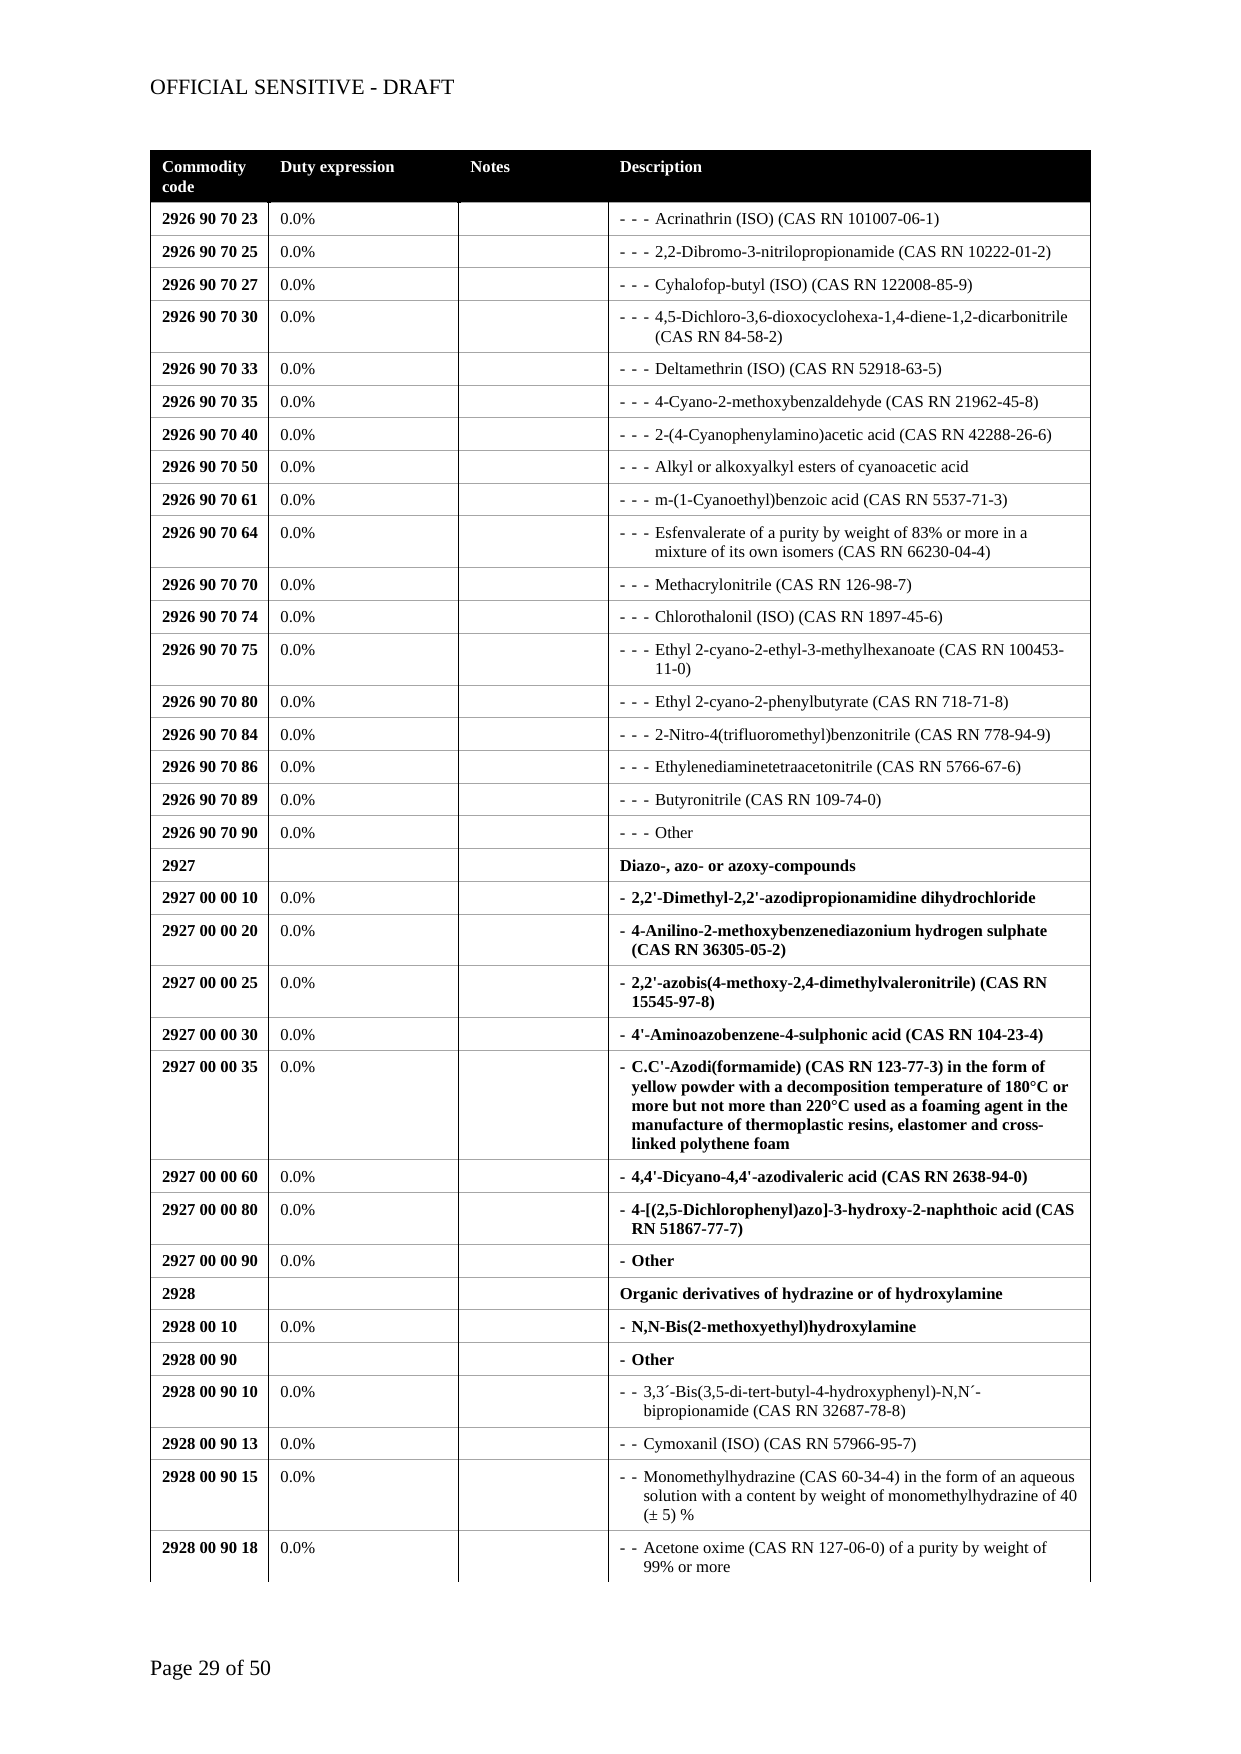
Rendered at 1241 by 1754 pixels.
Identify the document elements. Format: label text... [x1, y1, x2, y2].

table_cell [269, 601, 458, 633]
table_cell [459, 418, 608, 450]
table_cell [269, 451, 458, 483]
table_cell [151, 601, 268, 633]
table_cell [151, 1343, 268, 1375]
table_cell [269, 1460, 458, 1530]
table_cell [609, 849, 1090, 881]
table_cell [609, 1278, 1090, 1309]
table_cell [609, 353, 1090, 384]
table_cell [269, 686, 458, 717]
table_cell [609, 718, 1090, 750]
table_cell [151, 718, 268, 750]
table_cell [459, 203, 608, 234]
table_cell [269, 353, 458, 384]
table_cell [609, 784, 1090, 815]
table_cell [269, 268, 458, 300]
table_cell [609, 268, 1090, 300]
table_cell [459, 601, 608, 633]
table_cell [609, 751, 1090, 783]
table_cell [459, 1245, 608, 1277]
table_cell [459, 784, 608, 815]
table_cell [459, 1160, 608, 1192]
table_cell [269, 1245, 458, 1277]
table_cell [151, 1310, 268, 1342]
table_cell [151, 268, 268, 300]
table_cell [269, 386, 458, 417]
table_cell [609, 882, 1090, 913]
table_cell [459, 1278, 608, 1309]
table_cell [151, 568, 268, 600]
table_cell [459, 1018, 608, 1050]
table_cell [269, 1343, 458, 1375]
table_header Description [608, 151, 1090, 202]
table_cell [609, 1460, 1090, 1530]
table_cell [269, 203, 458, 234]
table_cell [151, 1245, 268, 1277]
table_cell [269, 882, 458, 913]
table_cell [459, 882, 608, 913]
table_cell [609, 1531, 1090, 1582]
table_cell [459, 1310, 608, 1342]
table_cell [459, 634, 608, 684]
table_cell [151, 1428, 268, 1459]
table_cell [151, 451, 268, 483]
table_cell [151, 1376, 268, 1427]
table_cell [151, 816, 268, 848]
table_header Commodity code [151, 151, 267, 202]
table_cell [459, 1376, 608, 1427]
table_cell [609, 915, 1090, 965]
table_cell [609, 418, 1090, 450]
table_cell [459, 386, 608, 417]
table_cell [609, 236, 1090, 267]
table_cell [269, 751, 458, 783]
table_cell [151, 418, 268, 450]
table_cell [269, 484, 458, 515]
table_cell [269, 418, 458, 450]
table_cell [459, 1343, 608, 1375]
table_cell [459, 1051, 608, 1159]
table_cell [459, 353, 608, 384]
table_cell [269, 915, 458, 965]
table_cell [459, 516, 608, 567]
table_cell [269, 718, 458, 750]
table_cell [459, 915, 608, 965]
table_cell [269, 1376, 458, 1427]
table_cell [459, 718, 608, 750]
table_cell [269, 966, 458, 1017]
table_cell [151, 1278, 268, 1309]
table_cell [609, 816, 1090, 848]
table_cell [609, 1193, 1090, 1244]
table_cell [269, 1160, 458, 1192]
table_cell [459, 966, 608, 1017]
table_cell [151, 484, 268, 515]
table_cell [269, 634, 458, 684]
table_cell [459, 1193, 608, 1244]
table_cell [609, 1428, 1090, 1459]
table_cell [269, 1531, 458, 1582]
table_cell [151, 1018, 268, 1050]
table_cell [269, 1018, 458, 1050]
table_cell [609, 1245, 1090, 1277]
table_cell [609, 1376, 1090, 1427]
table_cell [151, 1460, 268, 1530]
table_header Notes [461, 151, 608, 202]
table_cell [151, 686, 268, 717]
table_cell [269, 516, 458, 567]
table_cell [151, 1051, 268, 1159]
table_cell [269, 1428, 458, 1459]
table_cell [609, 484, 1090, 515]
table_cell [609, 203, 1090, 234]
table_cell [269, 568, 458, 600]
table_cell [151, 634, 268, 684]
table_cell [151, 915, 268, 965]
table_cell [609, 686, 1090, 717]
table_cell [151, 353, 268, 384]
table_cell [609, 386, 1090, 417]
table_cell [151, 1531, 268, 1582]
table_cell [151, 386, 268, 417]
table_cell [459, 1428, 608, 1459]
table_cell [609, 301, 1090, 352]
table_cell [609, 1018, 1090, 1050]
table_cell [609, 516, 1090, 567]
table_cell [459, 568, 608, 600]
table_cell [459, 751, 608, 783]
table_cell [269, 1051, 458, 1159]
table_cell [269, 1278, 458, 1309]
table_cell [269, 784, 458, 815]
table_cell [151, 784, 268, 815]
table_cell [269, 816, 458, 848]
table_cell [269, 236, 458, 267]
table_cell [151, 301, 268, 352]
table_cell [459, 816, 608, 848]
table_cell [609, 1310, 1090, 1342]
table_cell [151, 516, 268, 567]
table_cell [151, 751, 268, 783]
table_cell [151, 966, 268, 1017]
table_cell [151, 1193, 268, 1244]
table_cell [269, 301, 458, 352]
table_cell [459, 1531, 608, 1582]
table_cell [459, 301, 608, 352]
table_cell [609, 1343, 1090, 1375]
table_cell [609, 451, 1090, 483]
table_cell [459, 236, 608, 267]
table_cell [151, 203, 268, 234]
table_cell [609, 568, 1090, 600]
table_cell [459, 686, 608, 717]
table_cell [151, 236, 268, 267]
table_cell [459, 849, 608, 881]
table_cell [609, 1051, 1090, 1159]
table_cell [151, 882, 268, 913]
table_header Duty expression [271, 151, 457, 202]
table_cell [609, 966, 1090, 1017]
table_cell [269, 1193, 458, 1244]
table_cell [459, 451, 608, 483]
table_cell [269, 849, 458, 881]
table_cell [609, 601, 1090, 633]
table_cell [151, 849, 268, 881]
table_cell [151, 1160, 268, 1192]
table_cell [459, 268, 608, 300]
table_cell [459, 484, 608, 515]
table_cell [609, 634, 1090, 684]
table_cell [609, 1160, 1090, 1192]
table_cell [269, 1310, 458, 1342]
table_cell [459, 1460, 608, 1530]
